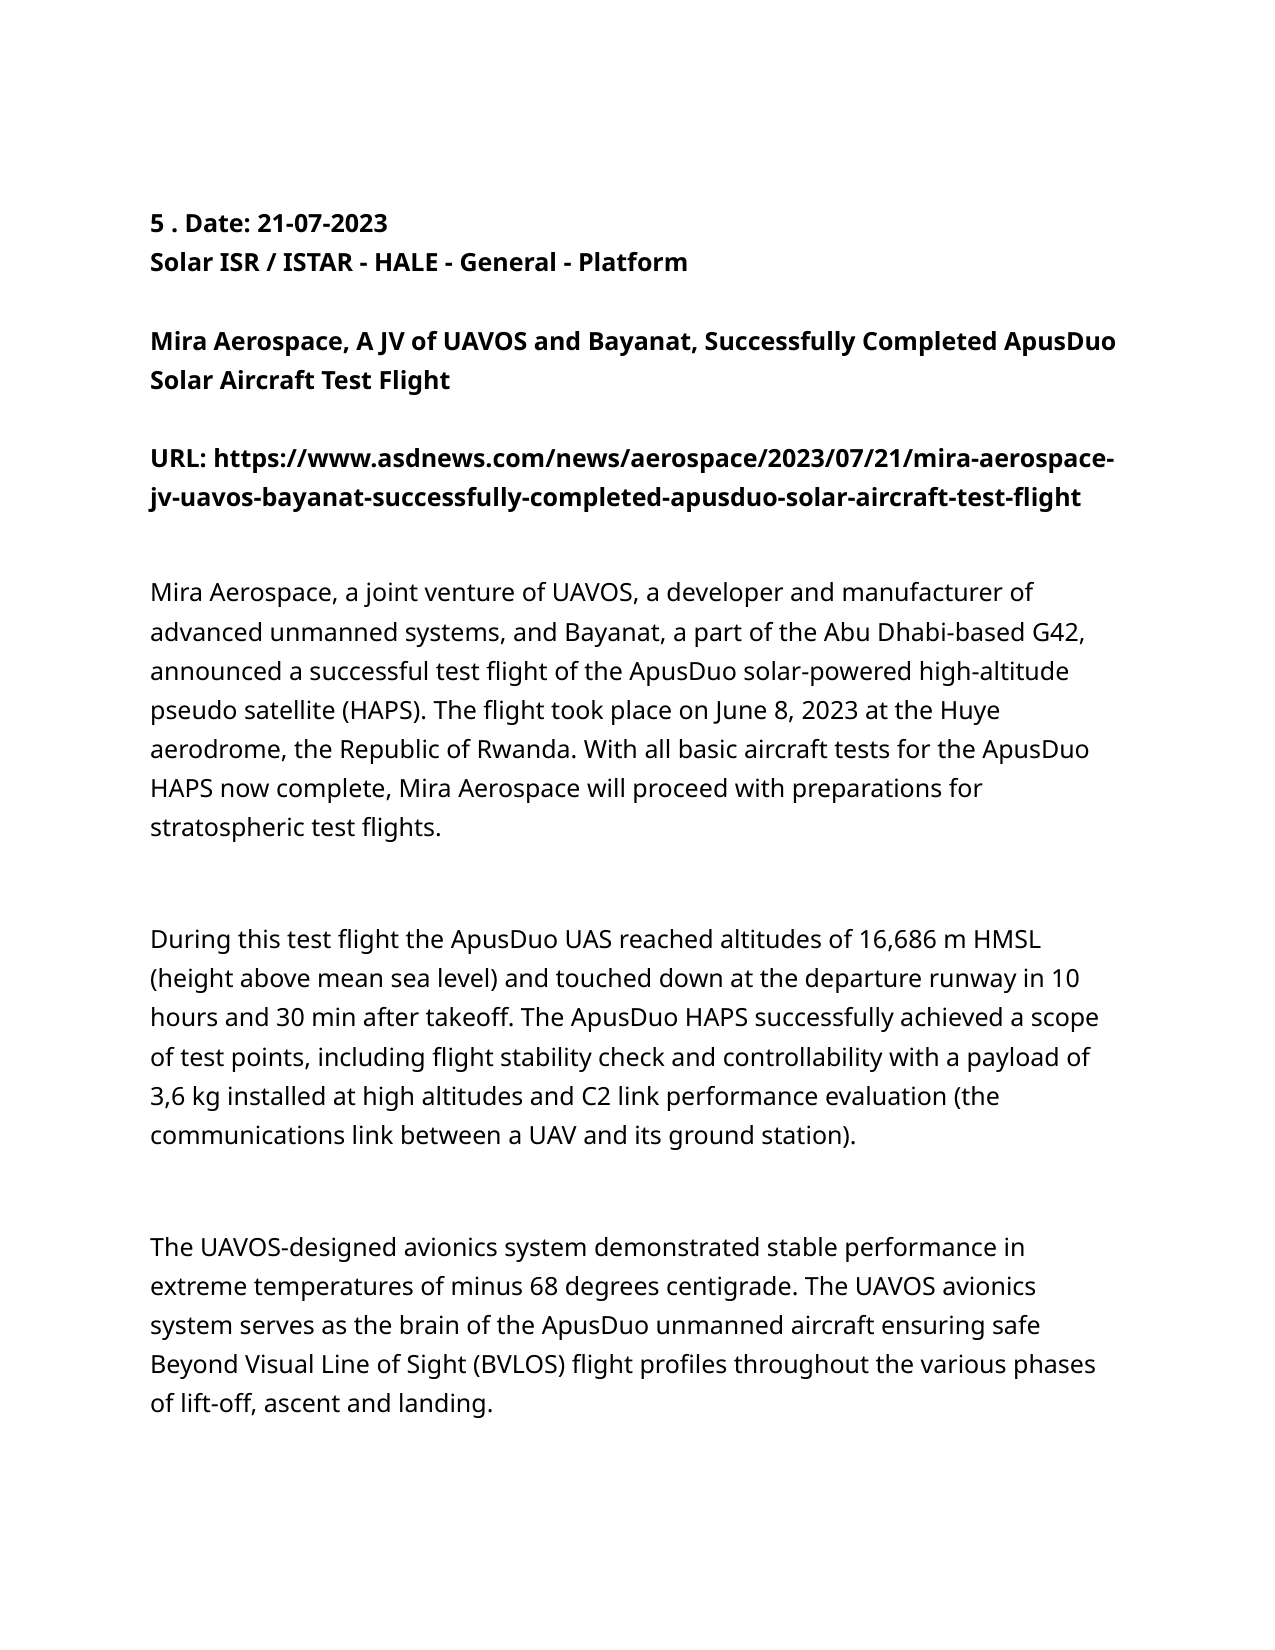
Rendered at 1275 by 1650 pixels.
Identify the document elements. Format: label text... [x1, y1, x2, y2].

text During this test flight the ApusDuo UAS reached altitudes of 16,686 m HMSL (height above mean sea level) and touched down at the departure runway in 10 hours and 30 min after takeoff. The ApusDuo HAPS successfully achieved a scope of test points, including flight stability check and controllability with a payload of 3,6 kg installed at high altitudes and C2 link performance evaluation (the communications link between a UAV and its ground station). [150, 922, 1125, 1152]
text Mira Aerospace, a joint venture of UAVOS, a developer and manufacturer of advanced unmanned systems, and Bayanat, a part of the Abu Dhabi-based G42, announced a successful test flight of the ApusDuo solar-powered high-altitude pseudo satellite (HAPS). The flight took place on June 8, 2023 at the Huye aerodrome, the Republic of Rwanda. With all basic aircraft tests for the ApusDuo HAPS now complete, Mira Aerospace will proceed with preparations for stratospheric test flights. [150, 575, 1125, 844]
text 5 . Date: 21-07-2023 Solar ISR / ISTAR - HALE - General - Platform Mira Aerospace, A JV of UAVOS and Bayanat, Successfully Completed ApusDuo Solar Aircraft Test Flight URL: https://www.asdnews.com/news/aerospace/2023/07/21/mira-aerospace-jv-uavos-bayanat-successfully-completed-apusduo-solar-aircraft-test-flight [150, 206, 1125, 553]
text The UAVOS-designed avionics system demonstrated stable performance in extreme temperatures of minus 68 degrees centigrade. The UAVOS avionics system serves as the brain of the ApusDuo unmanned aircraft ensuring safe Beyond Visual Line of Sight (BVLOS) flight profiles throughout the various phases of lift-off, ascent and landing. [150, 1229, 1125, 1420]
